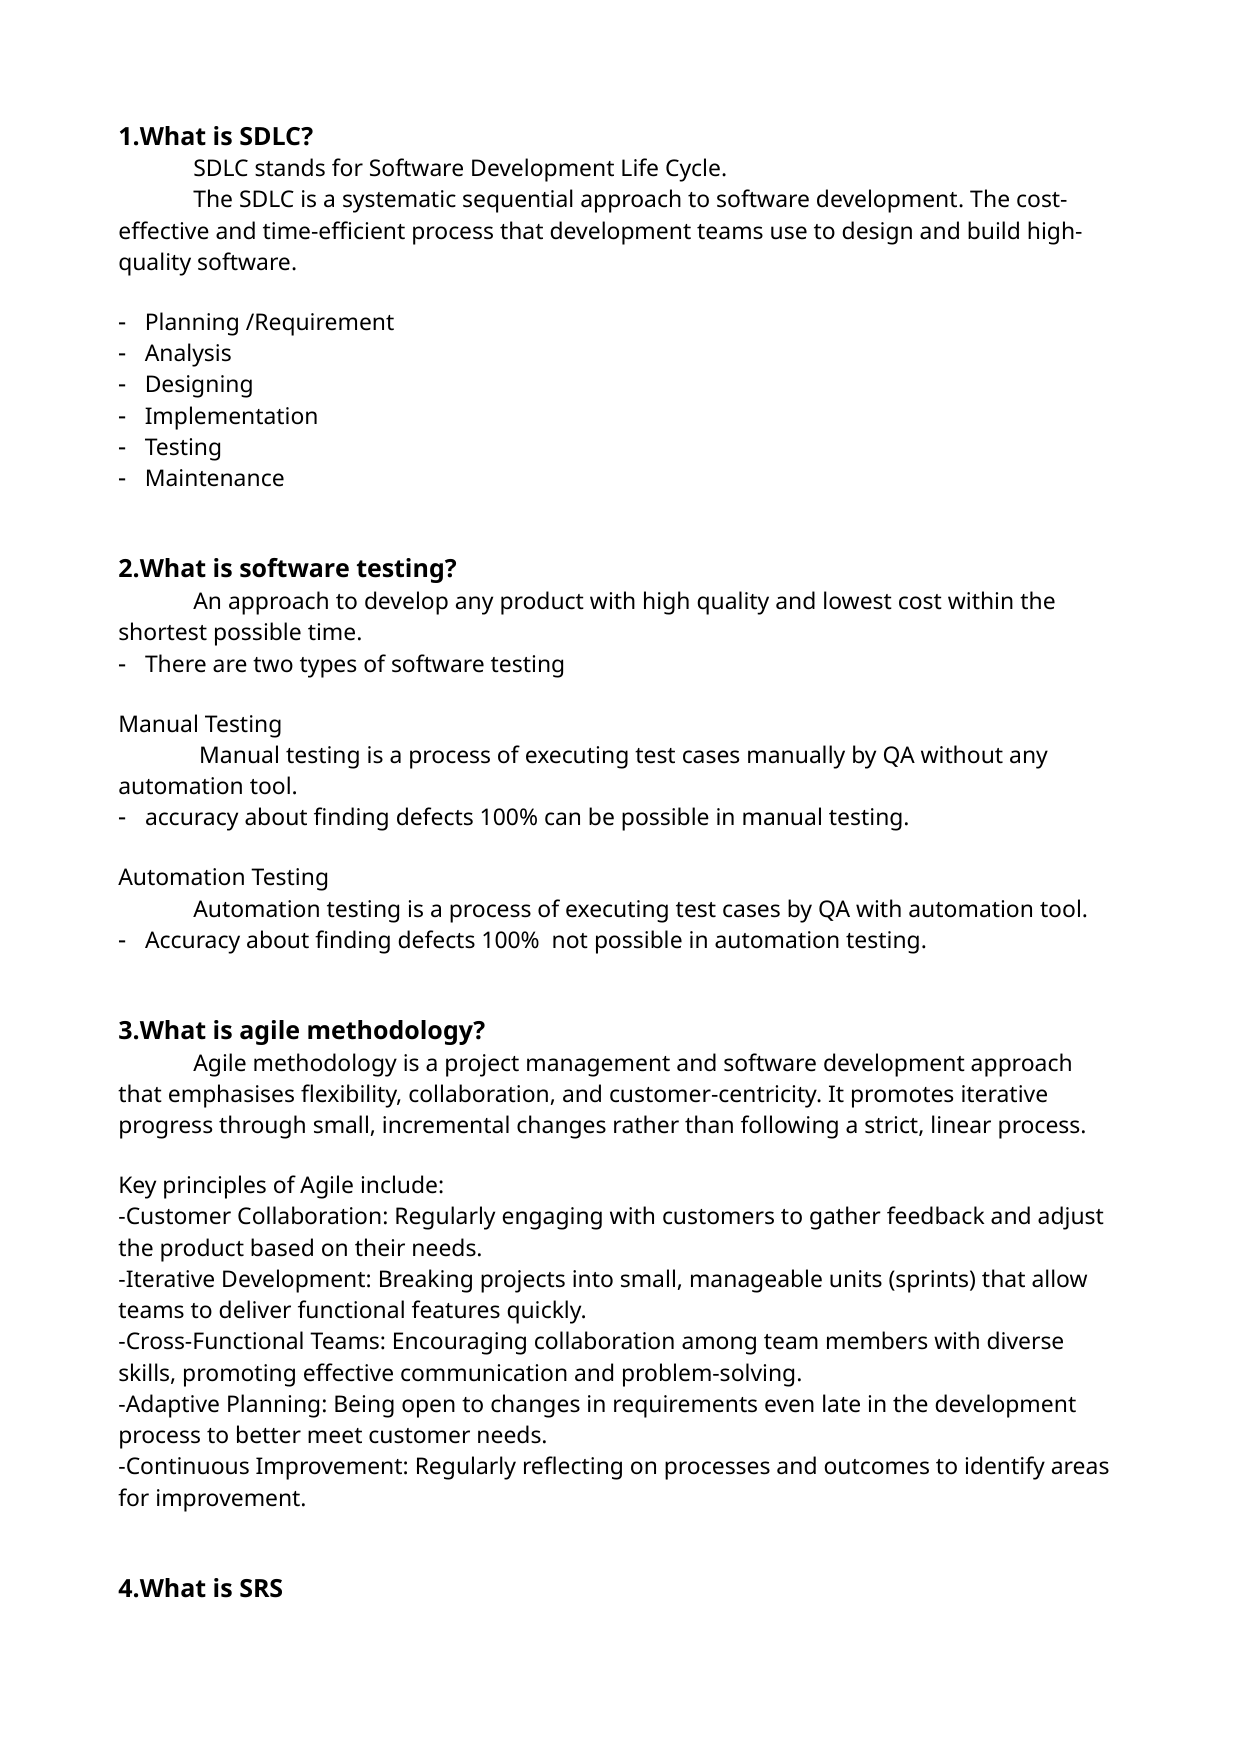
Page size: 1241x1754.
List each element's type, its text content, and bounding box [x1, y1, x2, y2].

text -Iterative Development: Breaking projects into small, manageable units (sprints) that allow teams to deliver functional features quickly. [118, 1263, 1122, 1325]
list Planning /Requirement [118, 306, 1122, 337]
text 3.What is agile methodology? [118, 1012, 1122, 1047]
list Testing [118, 431, 1122, 462]
text An approach to develop any product with high quality and lowest cost within the shortest possible time. [118, 585, 1122, 647]
list Maintenance [118, 462, 1122, 493]
list Implementation [118, 400, 1122, 431]
list Accuracy about finding defects 100% not possible in automation testing. [118, 924, 1122, 955]
text 2.What is software testing? [118, 551, 1122, 585]
text Manual Testing [118, 707, 1122, 739]
text -Customer Collaboration: Regularly engaging with customers to gather feedback and adjust the product based on their needs. [118, 1200, 1122, 1263]
text Automation testing is a process of executing test cases by QA with automation tool. [118, 892, 1122, 924]
list accuracy about finding defects 100% can be possible in manual testing. [118, 801, 1122, 832]
text 4.What is SRS [118, 1570, 1122, 1604]
text Manual testing is a process of executing test cases manually by QA without any automation tool. [118, 739, 1122, 801]
list Designing [118, 368, 1122, 400]
list There are two types of software testing [118, 647, 1122, 679]
text Key principles of Agile include: [118, 1169, 1122, 1200]
text -Cross-Functional Teams: Encouraging collaboration among team members with diverse skills, promoting effective communication and problem-solving. [118, 1325, 1122, 1388]
text The SDLC is a systematic sequential approach to software development. The cost-effective and time-efficient process that development teams use to design and build high-quality software. [118, 183, 1122, 277]
text SDLC stands for Software Development Life Cycle. [118, 152, 1122, 183]
text Automation Testing [118, 861, 1122, 892]
text -Continuous Improvement: Regularly reflecting on processes and outcomes to identify areas for improvement. [118, 1450, 1122, 1513]
text -Adaptive Planning: Being open to changes in requirements even late in the development process to better meet customer needs. [118, 1388, 1122, 1450]
text 1.What is SDLC? [118, 118, 1122, 152]
list Analysis [118, 337, 1122, 368]
text Agile methodology is a project management and software development approach that emphasises flexibility, collaboration, and customer-centricity. It promotes iterative progress through small, incremental changes rather than following a strict, linear process. [118, 1047, 1122, 1140]
